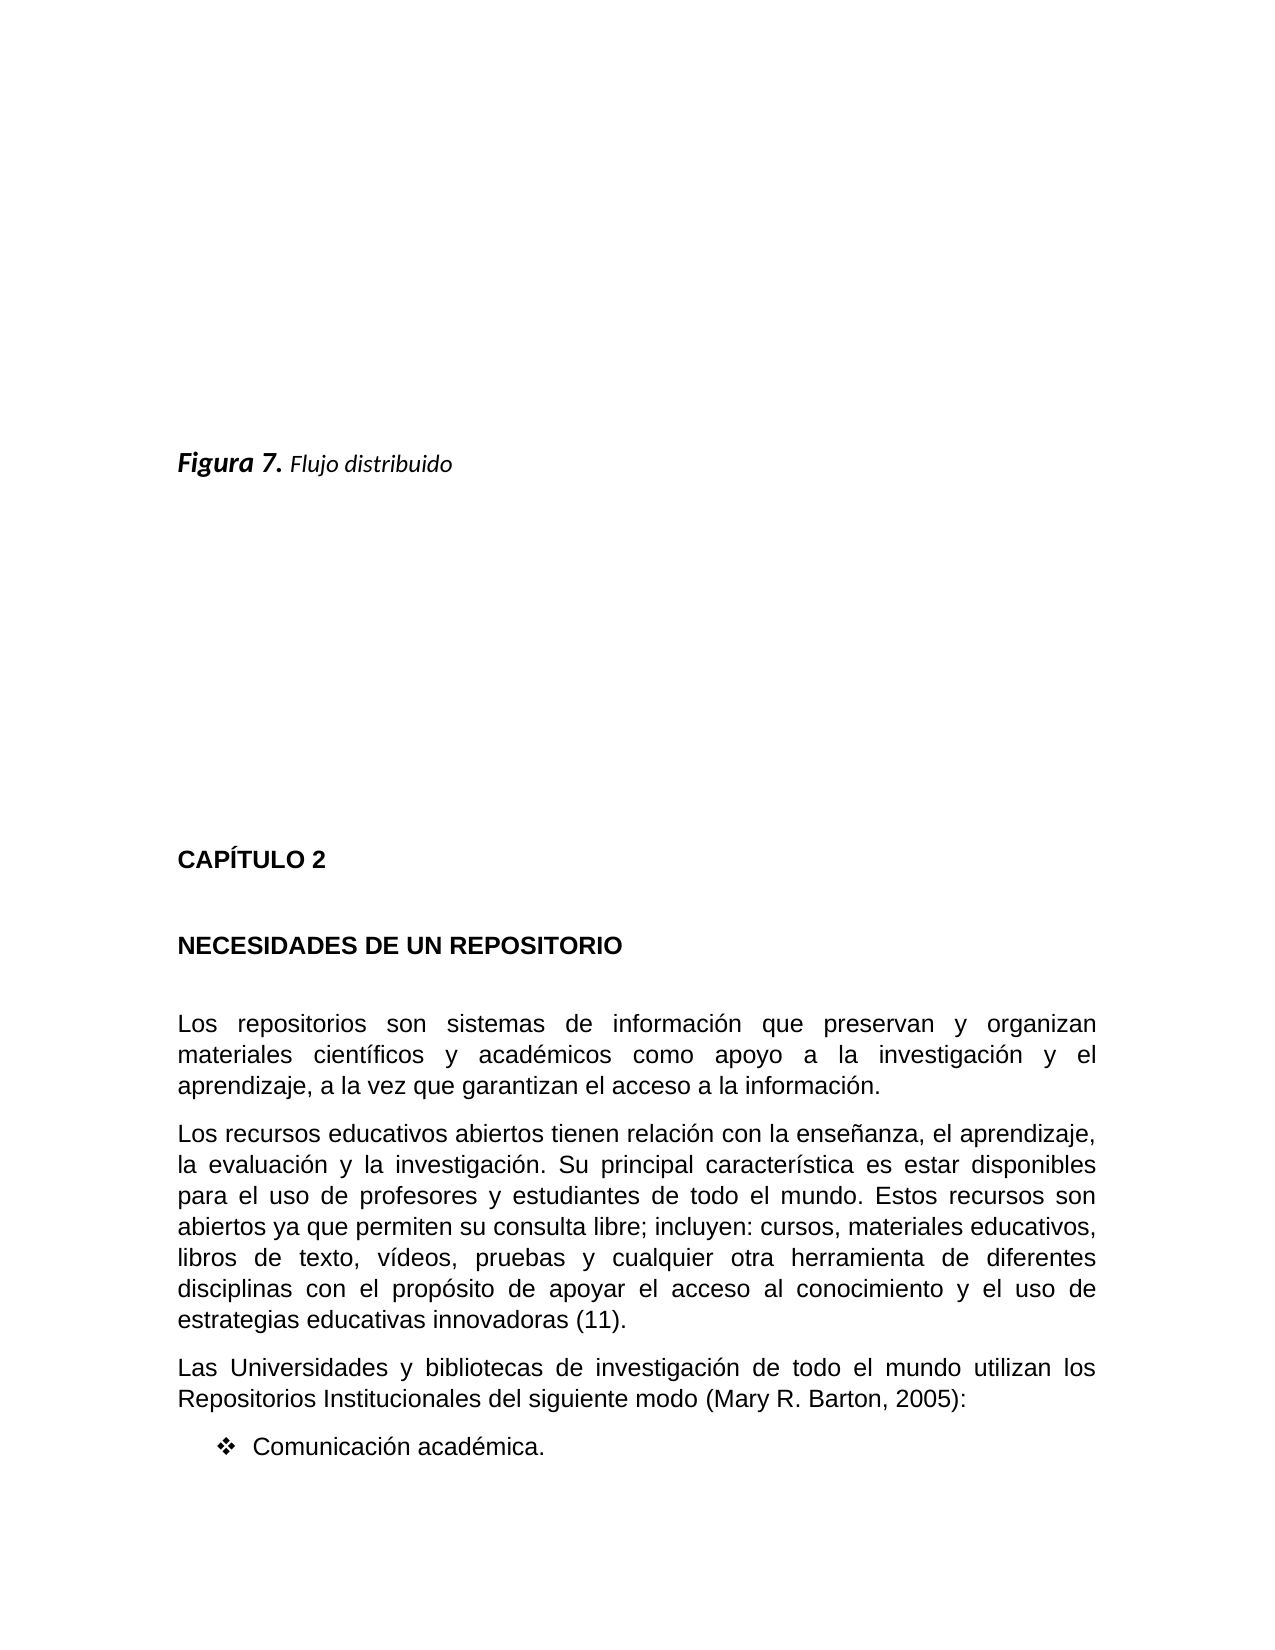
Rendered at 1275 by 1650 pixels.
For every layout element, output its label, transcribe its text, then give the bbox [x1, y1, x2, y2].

text Figura 7. Flujo distribuido [177, 444, 1098, 479]
subtitle NECESIDADES DE UN REPOSITORIO [177, 931, 1098, 960]
subtitle CAPÍTULO 2 [177, 845, 1098, 874]
list Comunicación académica. [215, 1432, 1098, 1460]
text Las Universidades y bibliotecas de investigación de todo el mundo utilizan los Repositorios Institucionales del siguiente modo : [177, 1353, 1098, 1413]
text Los repositorios son sistemas de información que preservan y organizan materiales científicos y académicos como apoyo a la investigación y el aprendizaje, a la vez que garantizan el acceso a la información. [177, 1009, 1098, 1100]
text Los recursos educativos abiertos tienen relación con la enseñanza, el aprendizaje, la evaluación y la investigación. Su principal característica es estar disponibles para el uso de profesores y estudiantes de todo el mundo. Estos recursos son abiertos ya que permiten su consulta libre; incluyen: cursos, materiales educativos, libros de texto, vídeos, pruebas y cualquier otra herramienta de diferentes disciplinas con el propósito de apoyar el acceso al conocimiento y el uso de estrategias educativas innovadoras (11). [177, 1119, 1098, 1334]
